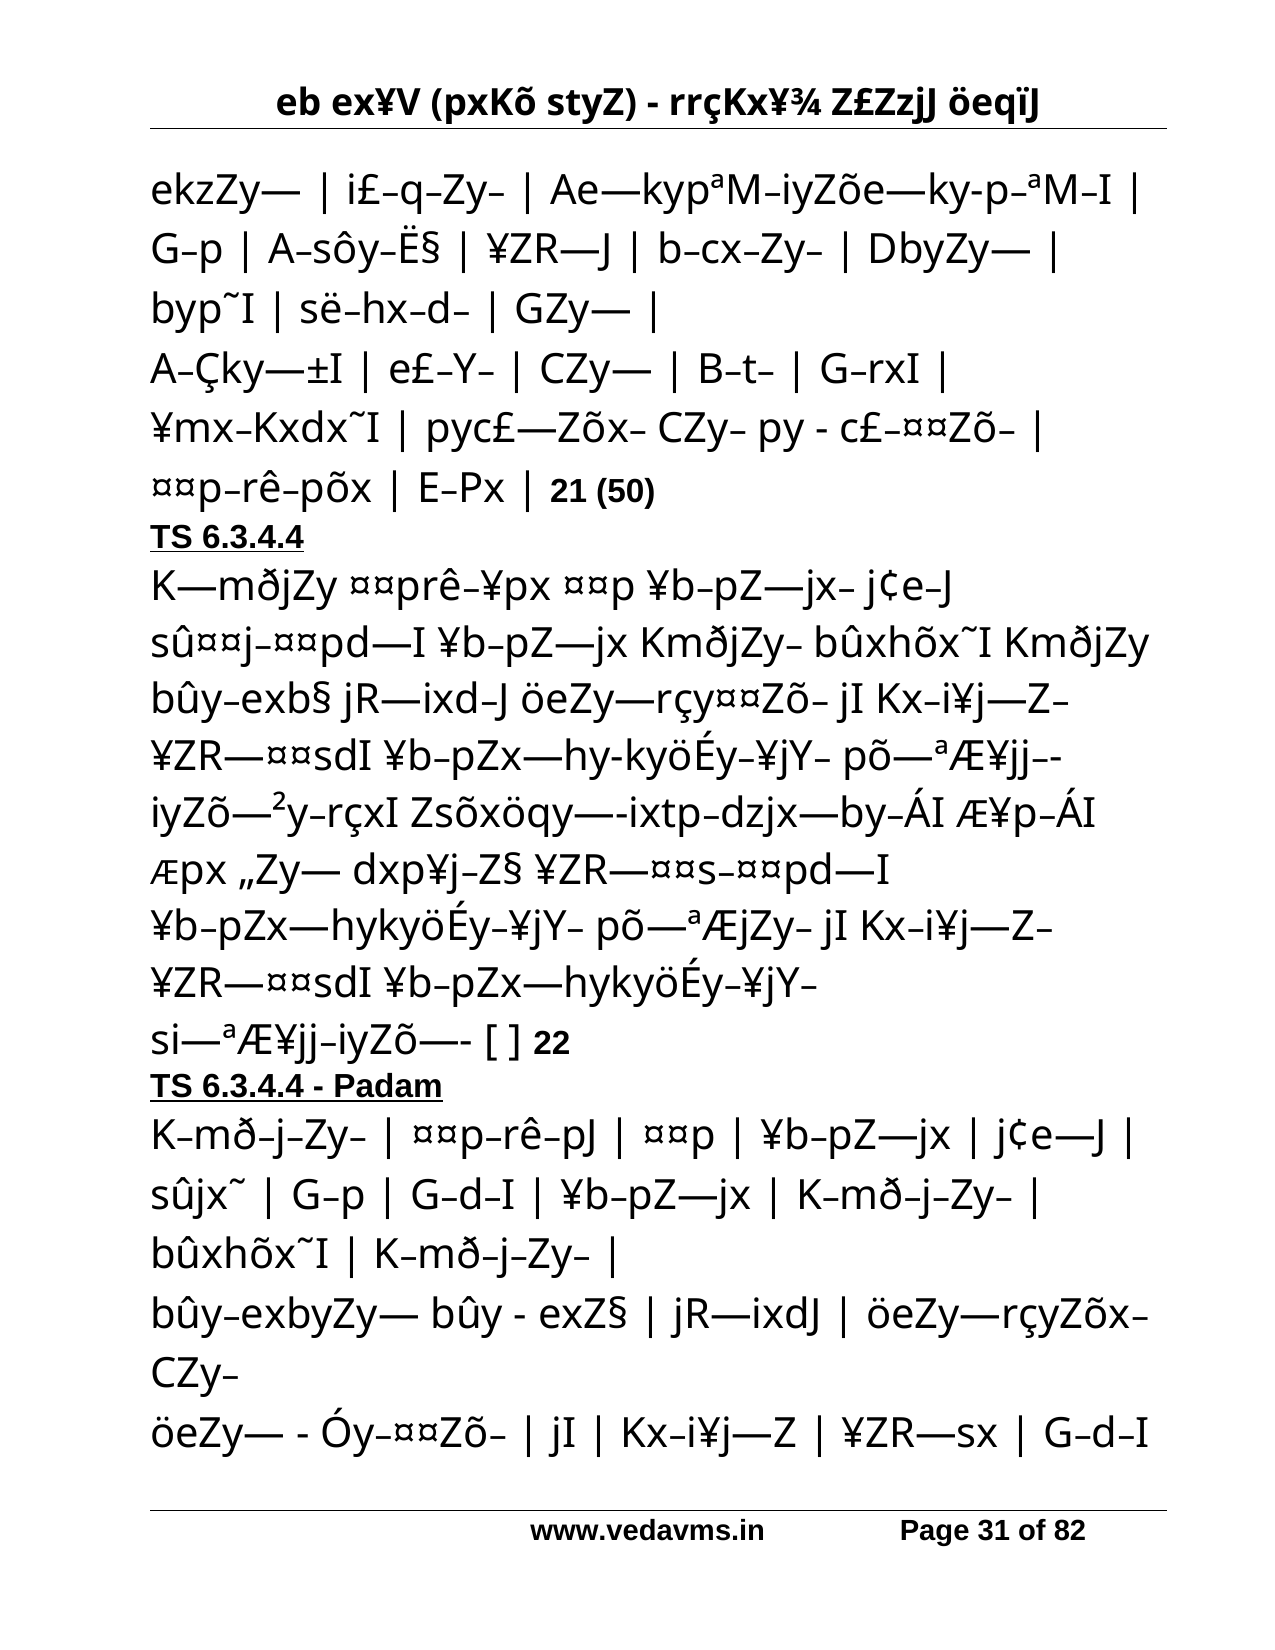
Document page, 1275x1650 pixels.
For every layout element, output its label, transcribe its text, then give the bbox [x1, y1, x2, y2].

text K—mðjZy ¤¤prê–¥px ¤¤p ¥b–pZ—jx– j¢e–J [150, 556, 1157, 612]
text ¥mx–Kxdx˜I | pyc£—Zõx– CZy– py - c£–¤¤Zõ– | [150, 398, 1157, 455]
text ¥ZR—¤¤sdI ¥b–pZx—hykyöÉy–¥jY– [150, 953, 1157, 1010]
text bûy–exb§ jR—ixd–J öeZy—rçy¤¤Zõ– jI Kx–i¥j—Z– [150, 669, 1157, 726]
text bûy–exbyZy— bûy - exZ§ | jR—ixdJ | öeZy—rçyZõx– CZy– [150, 1284, 1157, 1400]
text si—ªÆ¥jj–iyZõ—- [ ] 22 [150, 1010, 1157, 1067]
text A–Çky—±I | e£–Y– | CZy— | B–t– | G–rxI | [150, 338, 1157, 395]
text K–mð–j–Zy– | ¤¤p–rê–pJ | ¤¤p | ¥b–pZ—jx | j¢e—J | sûjx˜ | G–p | G–d–I | ¥b–pZ—jx | K–mð–j–Zy– | bûxhõx˜I | K–mð–j–Zy– | [150, 1105, 1157, 1281]
text ¤¤p–rê–põx | E–Px | 21 (50) [150, 458, 1157, 514]
text ¥ZR—¤¤sdI ¥b–pZx—hy-kyöÉy–¥jY– põ—ªÆ¥jj–- [150, 726, 1157, 783]
text ¥b–pZx—hykyöÉy–¥jY– põ—ªÆjZy– jI Kx–i¥j—Z– [150, 896, 1157, 953]
text sû¤¤j–¤¤pd—I ¥b–pZ—jx KmðjZy– bûxhõx˜I KmðjZy [150, 612, 1157, 669]
text TS 6.3.4.4 [150, 517, 1157, 556]
text iyZõ—²y–rçxI Zsõxöqy—-ixtp–dzjx—by–ÁI Æ¥p–ÁI [150, 783, 1157, 839]
text Æpx „Zy— dxp¥j–Z§ ¥ZR—¤¤s–¤¤pd—I [150, 839, 1157, 896]
text öeZy— - Óy–¤¤Zõ– | jI | Kx–i¥j—Z | ¥ZR—sx | G–d–I | [150, 1403, 1157, 1460]
text TS 6.3.4.4 - Padam [150, 1067, 1157, 1105]
